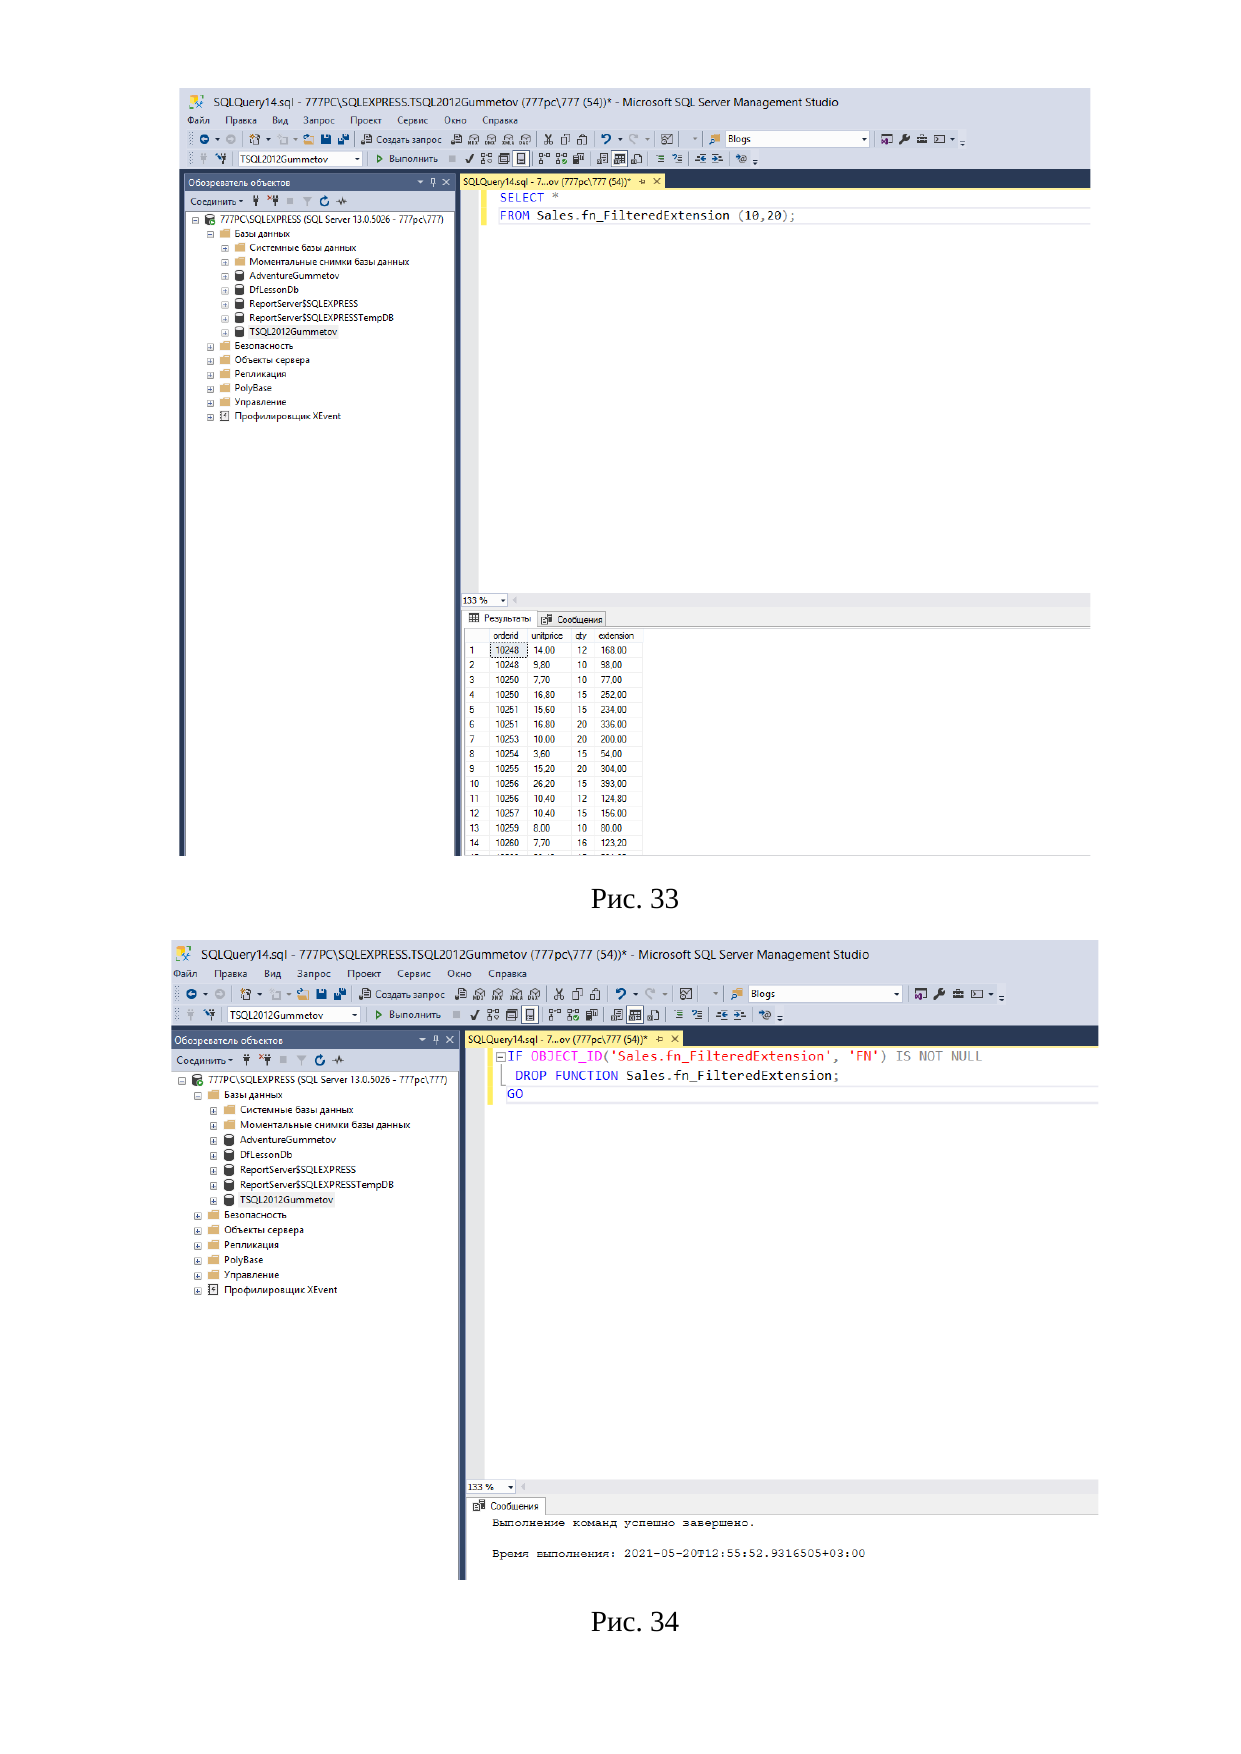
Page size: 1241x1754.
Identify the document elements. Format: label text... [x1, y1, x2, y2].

picture [179, 88, 1091, 856]
text Рис. 34 [118, 1604, 1152, 1638]
picture [171, 940, 1099, 1580]
text Рис. 33 [118, 881, 1152, 914]
